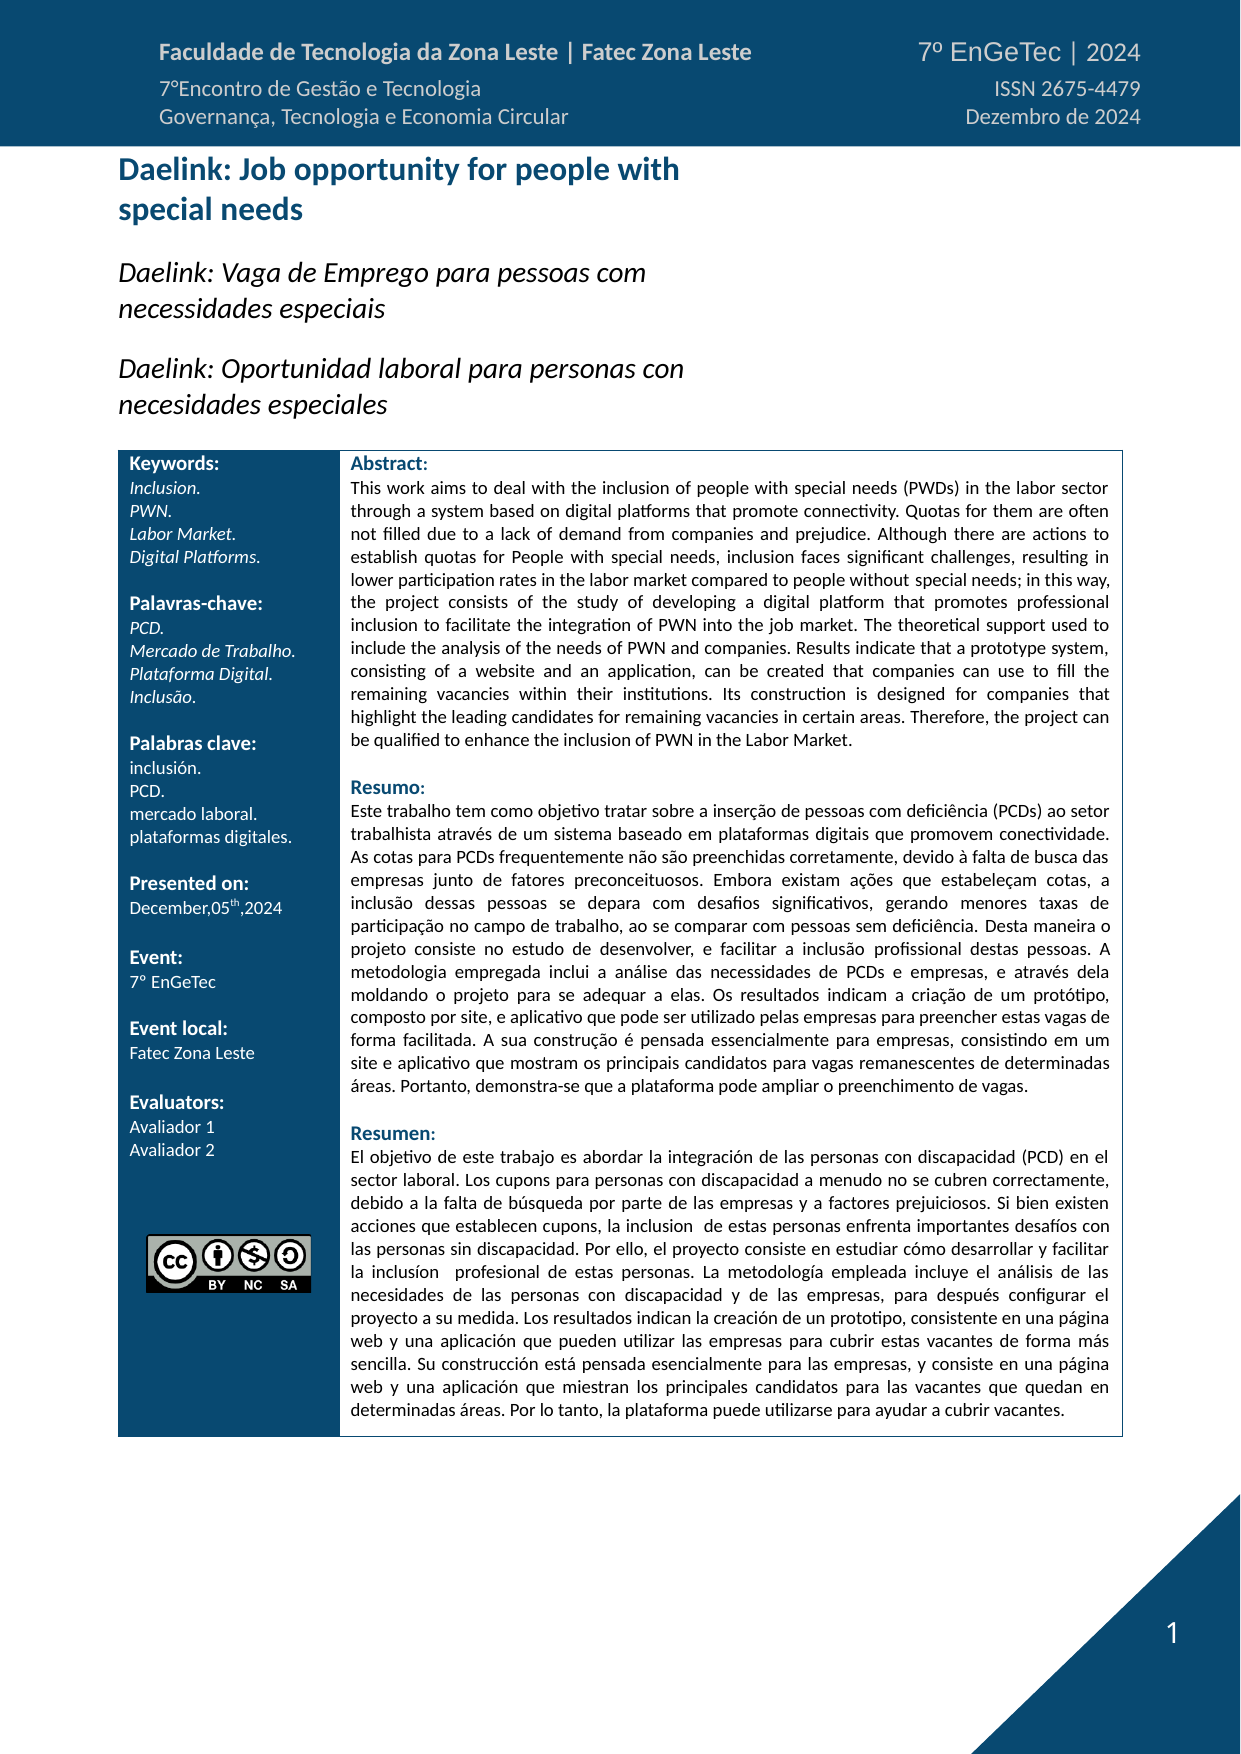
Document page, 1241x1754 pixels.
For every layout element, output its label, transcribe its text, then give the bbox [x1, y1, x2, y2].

table_header Keywords: Inclusion. PWN. Labor Market. Digital Platforms. Palavras-chave: PCD. Mercado de Trabalho. Plataforma Digital. Inclusão. Palabras clave: inclusión. PCD. mercado laboral. plataformas digitales. Presented on: December,05th,2024 Event: 7º EnGeTec Event local: Fatec Zona Leste Evaluators: Avaliador 1 Avaliador 2 [119, 451, 339, 1436]
text Daelink: Oportunidad laboral para personas con necesidades especiales [118, 350, 758, 422]
text Daelink: Job opportunity for people with special needs [118, 148, 758, 229]
text Daelink: Vaga de Emprego para pessoas com necessidades especiais [118, 254, 758, 325]
picture [146, 1234, 312, 1293]
table_header Abstract: This work aims to deal with the inclusion of people with special needs (PWDs) in the labor sector through a system based on digital platforms that promote connectivity. Quotas for them are often not filled due to a lack of demand from companies and prejudice. Although there are actions to establish quotas for People with special needs, inclusion faces significant challenges, resulting in lower participation rates in the labor market compared to people without special needs; in this way, the project consists of the study of developing a digital platform that promotes professional inclusion to facilitate the integration of PWN into the job market. The theoretical support used to include the analysis of the needs of PWN and companies. Results indicate that a prototype system, consisting of a website and an application, can be created that companies can use to fill the remaining vacancies within their institutions. Its construction is designed for companies that highlight the leading candidates for remaining vacancies in certain areas. Therefore, the project can be qualified to enhance the inclusion of PWN in the Labor Market. Resumo: Este trabalho tem como objetivo tratar sobre a inserção de pessoas com deficiência (PCDs) ao setor trabalhista através de um sistema baseado em plataformas digitais que promovem conectividade. As cotas para PCDs frequentemente não são preenchidas corretamente, devido à falta de busca das empresas junto de fatores preconceituosos. Embora existam ações que estabeleçam cotas, a inclusão dessas pessoas se depara com desafios significativos, gerando menores taxas de participação no campo de trabalho, ao se comparar com pessoas sem deficiência. Desta maneira o projeto consiste no estudo de desenvolver, e facilitar a inclusão profissional destas pessoas. A metodologia empregada inclui a análise das necessidades de PCDs e empresas, e através dela moldando o projeto para se adequar a elas. Os resultados indicam a criação de um protótipo, composto por site, e aplicativo que pode ser utilizado pelas empresas para preencher estas vagas de forma facilitada. A sua construção é pensada essencialmente para empresas, consistindo em um site e aplicativo que mostram os principais candidatos para vagas remanescentes de determinadas áreas. Portanto, demonstra-se que a plataforma pode ampliar o preenchimento de vagas. Resumen: El objetivo de este trabajo es abordar la integración de las personas con discapacidad (PCD) en el sector laboral. Los cupons para personas con discapacidad a menudo no se cubren correctamente, debido a la falta de búsqueda por parte de las empresas y a factores prejuiciosos. Si bien existen acciones que establecen cupons, la inclusion de estas personas enfrenta importantes desafíos con las personas sin discapacidad. Por ello, el proyecto consiste en estudiar cómo desarrollar y facilitar la inclusíon profesional de estas personas. La metodología empleada incluye el análisis de las necesidades de las personas con discapacidad y de las empresas, para después configurar el proyecto a su medida. Los resultados indican la creación de un prototipo, consistente en una página web y una aplicación que pueden utilizar las empresas para cubrir estas vacantes de forma más sencilla. Su construcción está pensada esencialmente para las empresas, y consiste en una página web y una aplicación que miestran los principales candidatos para las vacantes que quedan en determinadas áreas. Por lo tanto, la plataforma puede utilizarse para ayudar a cubrir vacantes. [340, 451, 1122, 1436]
